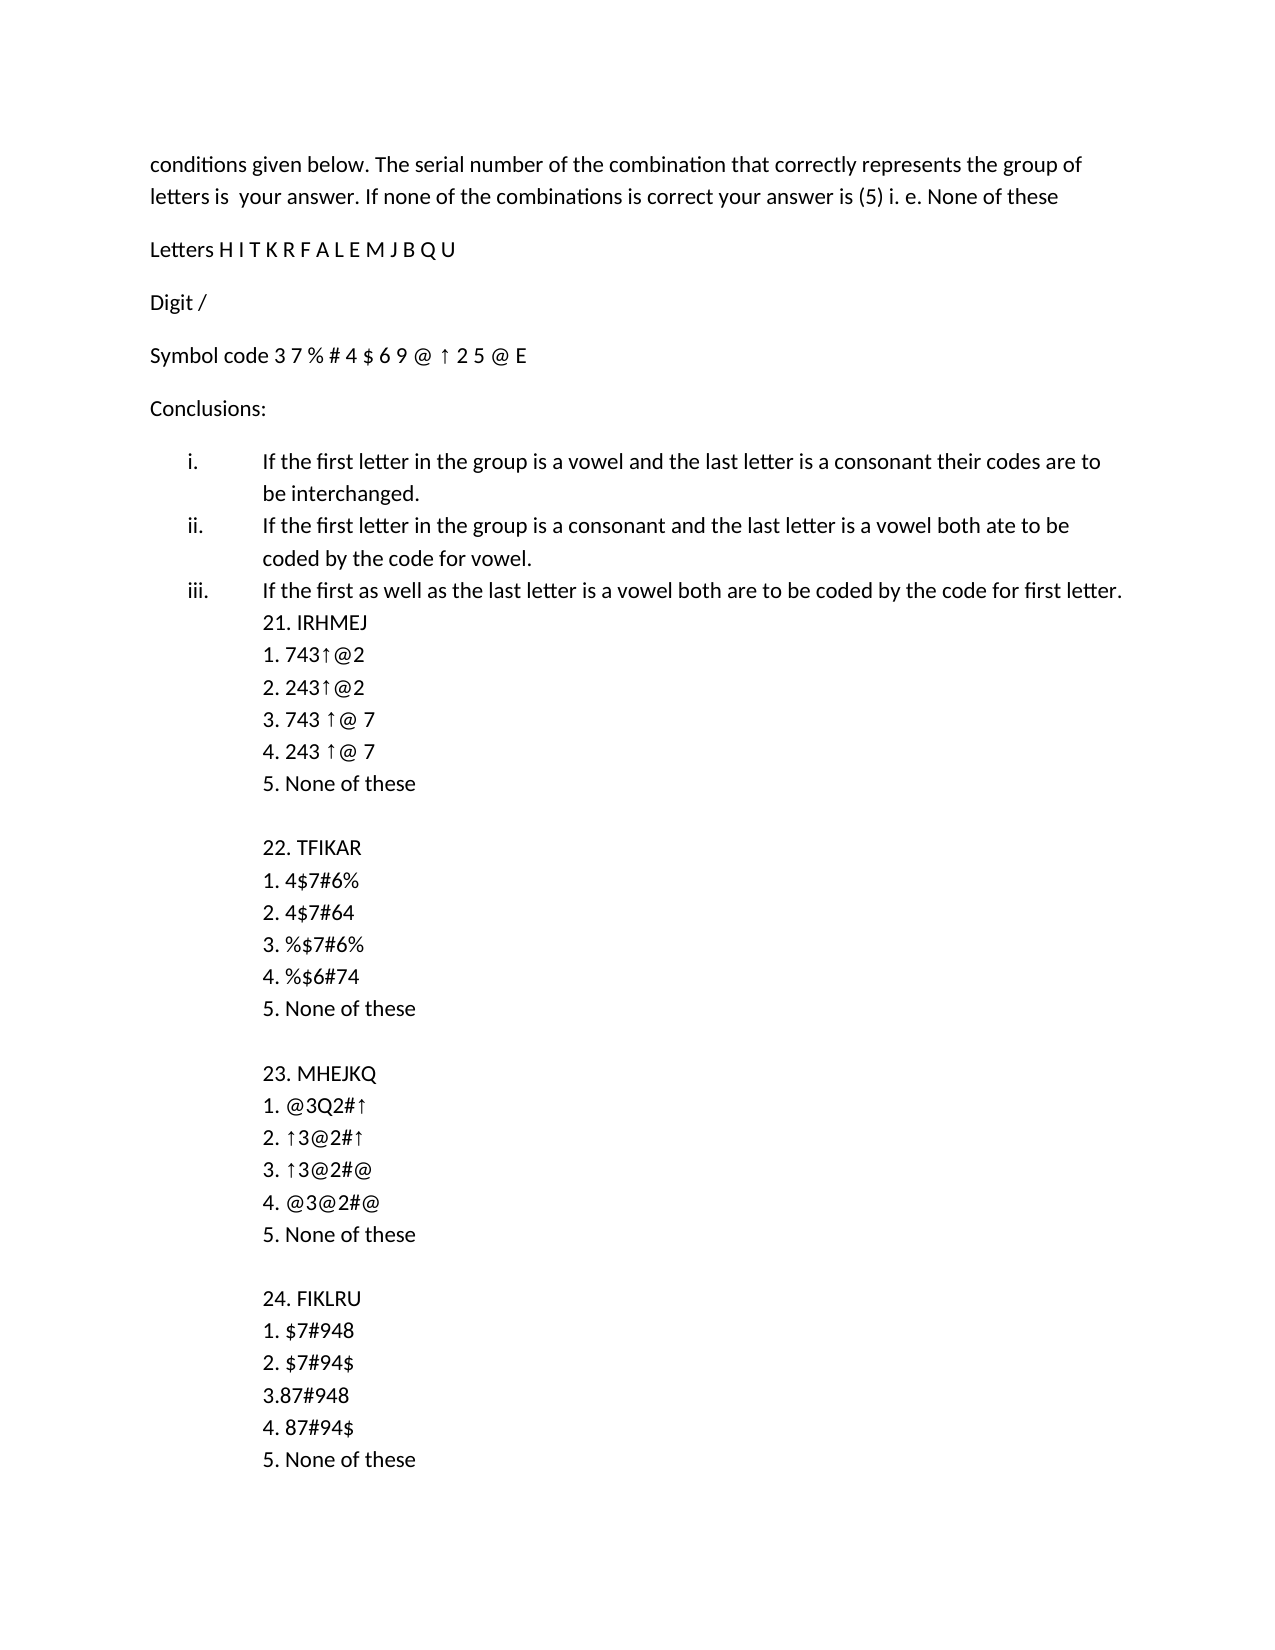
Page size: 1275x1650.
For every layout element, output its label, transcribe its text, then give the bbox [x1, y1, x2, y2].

list If the first as well as the last letter is a vowel both are to be coded by the code for first letter. [187, 576, 1125, 604]
list 3. 3@2#@ [262, 1155, 1125, 1183]
list 5. None of these [262, 1220, 1125, 1248]
list 4. %$6#74 [262, 962, 1125, 990]
list 22. TFIKAR [262, 833, 1125, 862]
list 5. None of these [262, 1445, 1125, 1473]
list 1. @3Q2# [262, 1091, 1125, 1119]
list 4. 87#94$ [262, 1413, 1125, 1441]
list 1. $7#948 [262, 1316, 1125, 1344]
list 1. 743@2 [262, 640, 1125, 668]
text Digit / [150, 288, 1125, 316]
list If the first letter in the group is a vowel and the last letter is a consonant their codes are to be interchanged. [187, 447, 1125, 507]
list 2. 243@2 [262, 673, 1125, 701]
list 23. MHEJKQ [262, 1059, 1125, 1087]
list 1. 4$7#6% [262, 866, 1125, 894]
list If the first letter in the group is a consonant and the last letter is a vowel both ate to be coded by the code for vowel. [187, 512, 1125, 572]
list 24. FIKLRU [262, 1284, 1125, 1312]
list 3.87#948 [262, 1381, 1125, 1409]
list 5. None of these [262, 769, 1125, 797]
list 21. IRHMEJ [262, 608, 1125, 636]
list 2. 4$7#64 [262, 898, 1125, 926]
text Letters H I T K R F A L E M J B Q U [150, 235, 1125, 263]
list 3. 743 @ 7 [262, 705, 1125, 733]
list 2. $7#94$ [262, 1348, 1125, 1377]
text Conclusions: [150, 394, 1125, 422]
list 4. 243 @ 7 [262, 737, 1125, 765]
list 4. @3@2#@ [262, 1188, 1125, 1216]
list 3. %$7#6% [262, 930, 1125, 958]
text Symbol code 3 7 % # 4 $ 6 9 @ 2 5 @ E [150, 341, 1125, 369]
list 2. 3@2# [262, 1123, 1125, 1151]
list 5. None of these [262, 994, 1125, 1022]
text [150, 150, 1125, 210]
